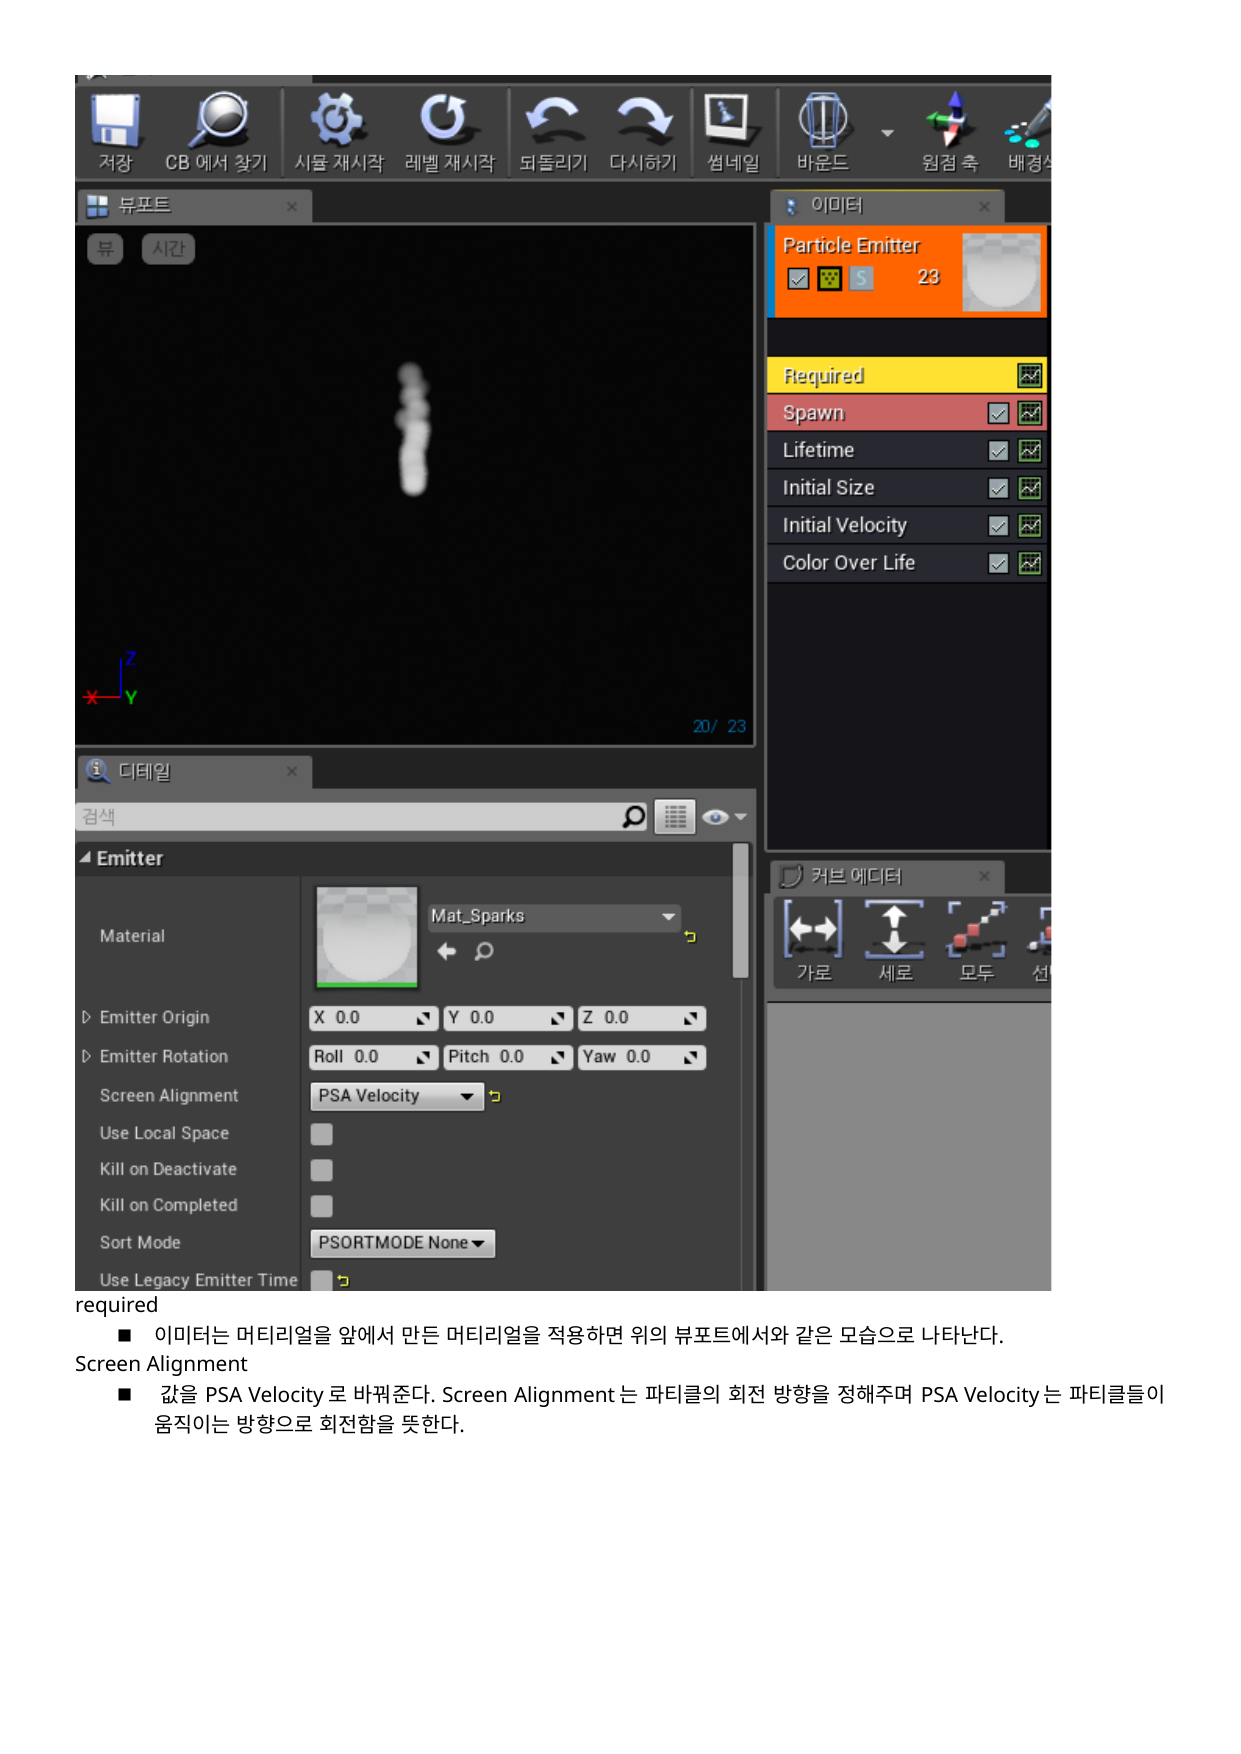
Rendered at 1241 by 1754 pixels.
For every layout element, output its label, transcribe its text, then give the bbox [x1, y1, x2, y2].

list 값을 PSA Velocity로 바꿔준다. Screen Alignment는 파티클의 회전 방향을 정해주며 PSA Velocity는 파티클들이 움직이는 방향으로 회전함을 뜻한다. [117, 1378, 1165, 1438]
text Screen Alignment [75, 1349, 1165, 1378]
picture [75, 75, 1052, 1291]
list 이미터는 머티리얼을 앞에서 만든 머티리얼을 적용하면 위의 뷰포트에서와 같은 모습으로 나타난다. [117, 1319, 1165, 1349]
text required [75, 1291, 1165, 1319]
